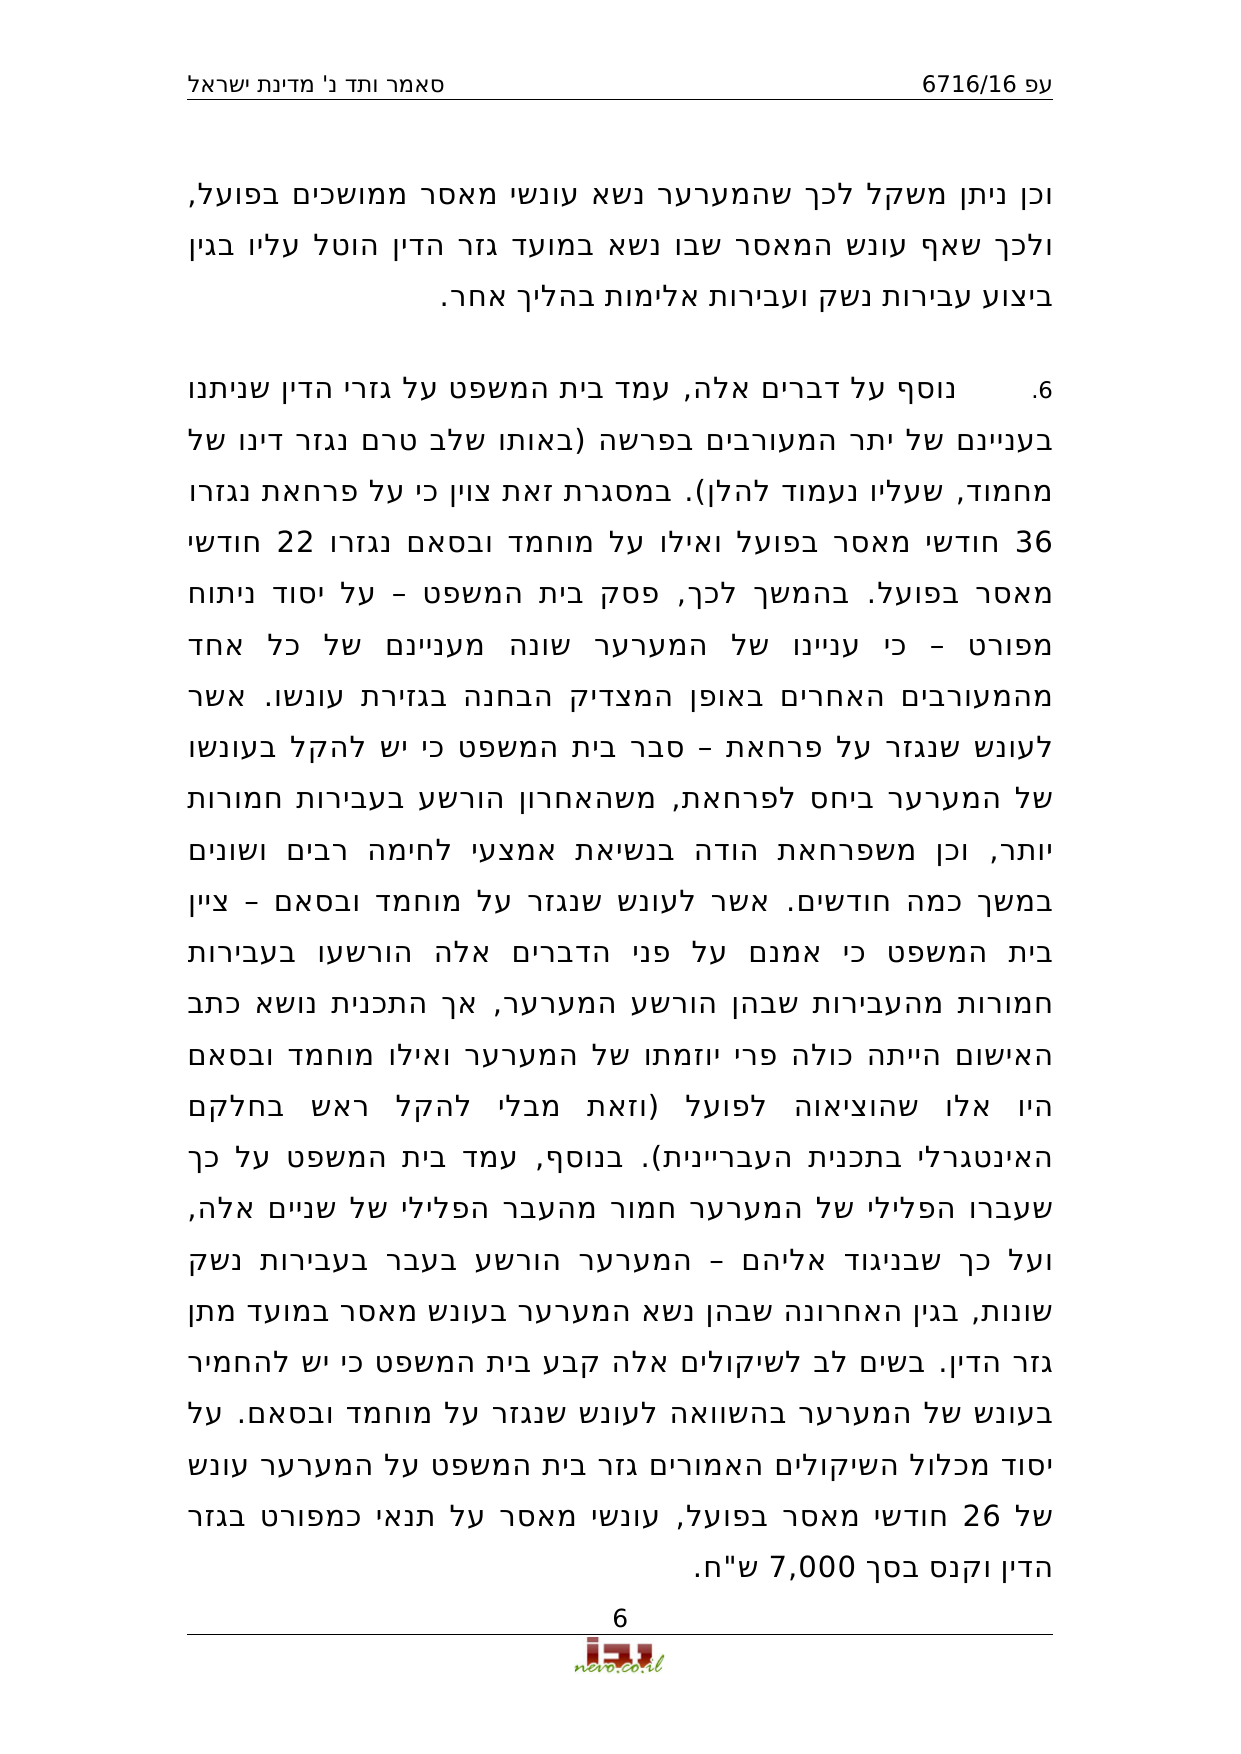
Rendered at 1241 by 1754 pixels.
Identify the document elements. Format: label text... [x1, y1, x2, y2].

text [187, 177, 1053, 314]
picture [574, 1637, 666, 1674]
text 6. נוסף על דברים אלה, עמד בית המשפט על גזרי הדין שניתנו בעניינם של יתר המעורבים בפרשה (באותו שלב טרם נגזר דינו של מחמוד, שעליו נעמוד להלן). במסגרת זאת צוין כי על פרחאת נגזרו 36 חודשי מאסר בפועל ואילו על מוחמד ובסאם נגזרו 22 חודשי מאסר בפועל. בהמשך לכך, פסק בית המשפט – על יסוד ניתוח מפורט – כי עניינו של המערער שונה מעניינם של כל אחד מהמעורבים האחרים באופן המצדיק הבחנה בגזירת עונשו. אשר לעונש שנגזר על פרחאת – סבר בית המשפט כי יש להקל בעונשו של המערער ביחס לפרחאת, משהאחרון הורשע בעבירות חמורות יותר, וכן משפרחאת הודה בנשיאת אמצעי לחימה רבים ושונים במשך כמה חודשים. אשר לעונש שנגזר על מוחמד ובסאם – ציין בית המשפט כי אמנם על פני הדברים אלה הורשעו בעבירות חמורות מהעבירות שבהן הורשע המערער, אך התכנית נושא כתב האישום הייתה כולה פרי יוזמתו של המערער ואילו מוחמד ובסאם היו אלו שהוציאוה לפועל (וזאת מבלי להקל ראש בחלקם האינטגרלי בתכנית העבריינית). בנוסף, עמד בית המשפט על כך שעברו הפלילי של המערער חמור מהעבר הפלילי של שניים אלה, ועל כך שבניגוד אליהם – המערער הורשע בעבר בעבירות נשק שונות, בגין האחרונה שבהן נשא המערער בעונש מאסר במועד מתן גזר הדין. בשים לב לשיקולים אלה קבע בית המשפט כי יש להחמיר בעונש של המערער בהשוואה לעונש שנגזר על מוחמד ובסאם. על יסוד מכלול השיקולים האמורים גזר בית המשפט על המערער עונש של 26 חודשי מאסר בפועל, עונשי מאסר על תנאי כמפורט בגזר הדין וקנס בסך 7,000 ש"ח. [187, 372, 1053, 1585]
